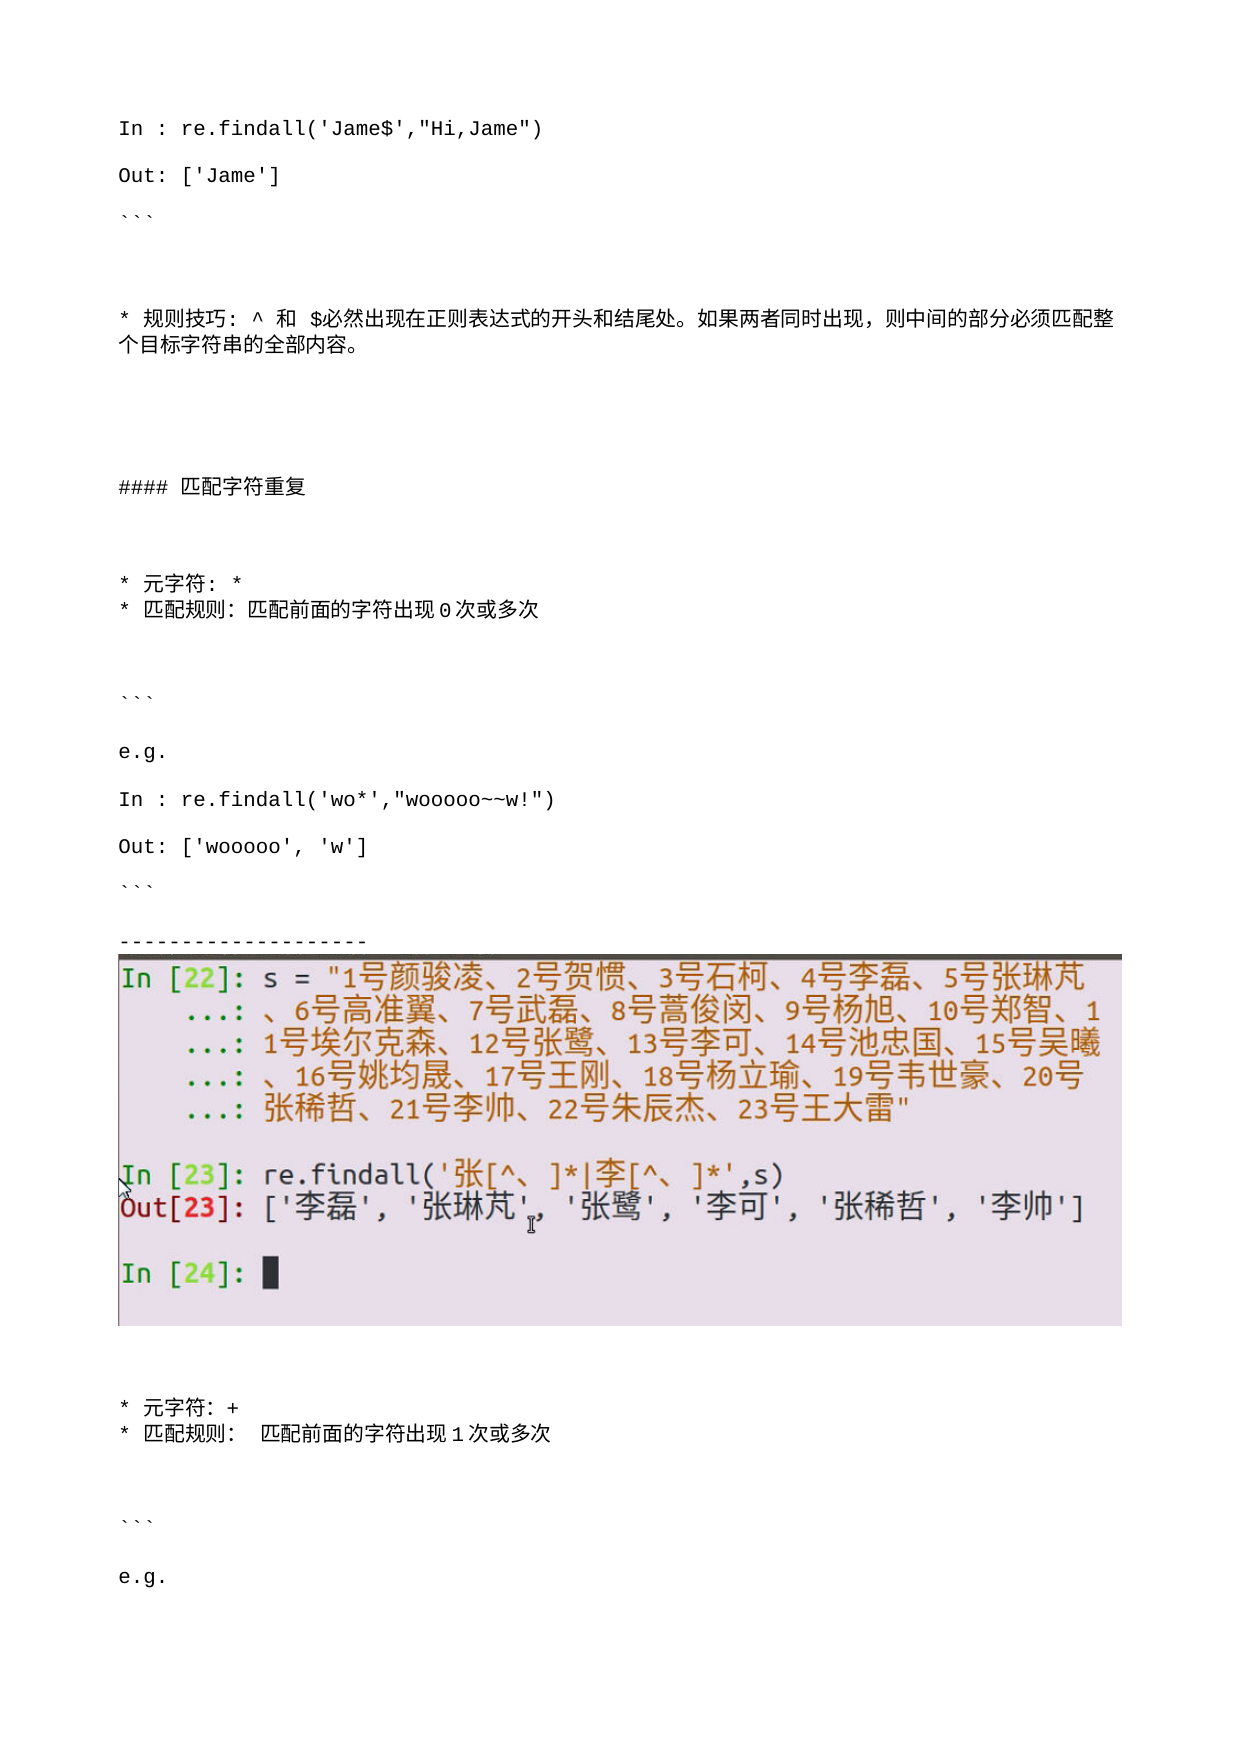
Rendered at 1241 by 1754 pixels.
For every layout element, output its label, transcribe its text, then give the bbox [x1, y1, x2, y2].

text * 元字符：+ [118, 1396, 1122, 1422]
text ``` [118, 883, 1122, 907]
text e.g. [118, 741, 1122, 765]
text * 匹配规则： 匹配前面的字符出现1次或多次 [118, 1422, 1122, 1447]
text * 规则技巧: ^ 和 $必然出现在正则表达式的开头和结尾处。如果两者同时出现，则中间的部分必须匹配整个目标字符串的全部内容。 [118, 307, 1122, 357]
text -------------------- [118, 931, 1122, 954]
text In : re.findall('Jame$',"Hi,Jame") [118, 118, 1122, 142]
text ``` [118, 1518, 1122, 1542]
text Out: ['Jame'] [118, 165, 1122, 189]
text e.g. [118, 1566, 1122, 1589]
text ``` [118, 213, 1122, 236]
text ``` [118, 694, 1122, 718]
text In : re.findall('wo*',"wooooo~~w!") [118, 789, 1122, 812]
text Out: ['wooooo', 'w'] [118, 836, 1122, 860]
text * 匹配规则：匹配前面的字符出现0次或多次 [118, 598, 1122, 623]
text #### 匹配字符重复 [118, 475, 1122, 501]
picture [118, 954, 1122, 1326]
text * 元字符: * [118, 572, 1122, 598]
